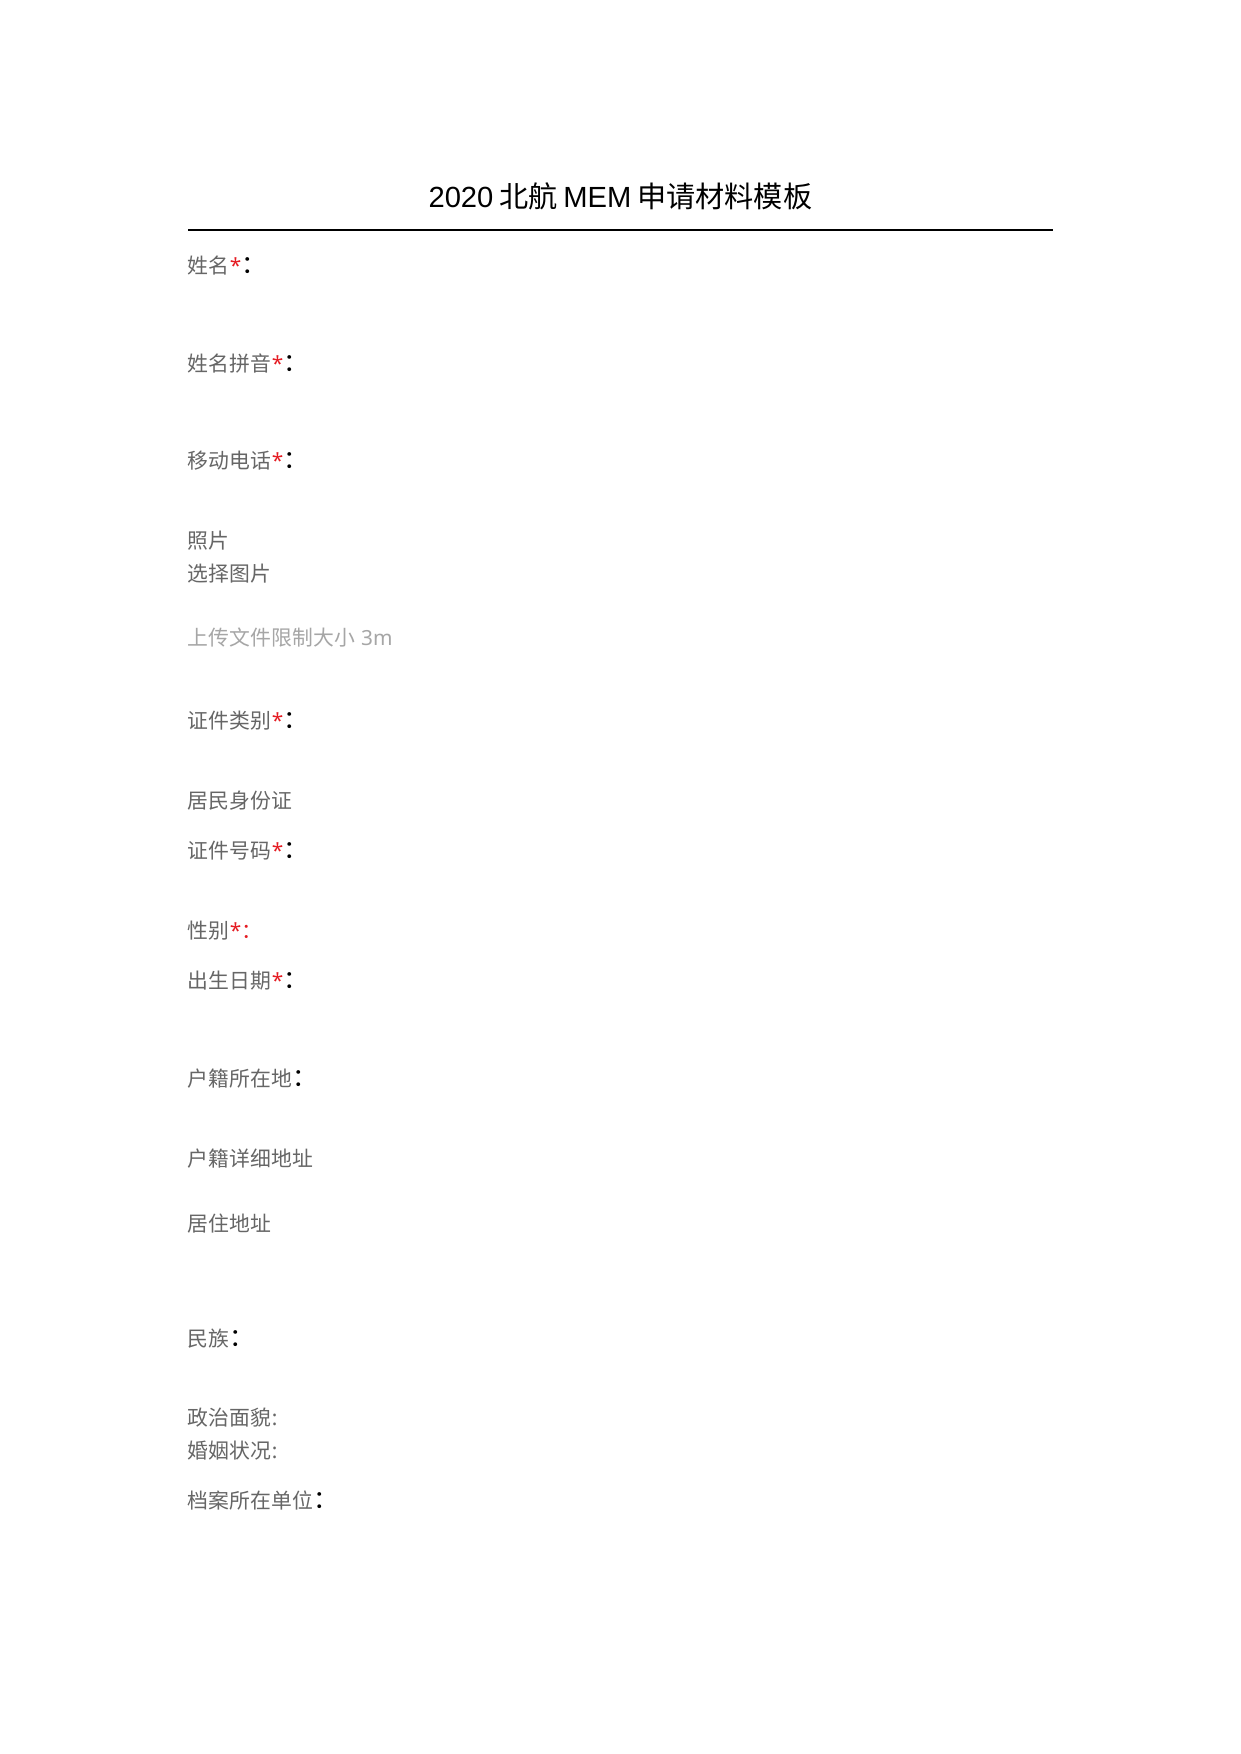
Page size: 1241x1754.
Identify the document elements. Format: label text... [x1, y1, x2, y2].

text 照片 选择图片 [187, 523, 1053, 588]
text 2020北航MEM申请材料模板 [187, 162, 1053, 231]
text 政治面貌: [187, 1401, 1053, 1433]
text 性别*： [187, 913, 1053, 946]
text 证件类别*： [187, 686, 1053, 751]
text 上传文件限制大小 3m [187, 621, 1053, 653]
text 证件号码*： [187, 816, 1053, 881]
text 出生日期*： [187, 946, 1053, 1011]
text 姓名*： [187, 231, 1053, 296]
text 民族： [187, 1303, 1053, 1368]
text 户籍所在地： [187, 1043, 1053, 1108]
text 移动电话*： [187, 426, 1053, 491]
text 户籍详细地址 [187, 1141, 1053, 1173]
text 姓名拼音*： [187, 328, 1053, 393]
text 档案所在单位： [187, 1466, 1053, 1531]
text 居住地址 [187, 1206, 1053, 1238]
text 居民身份证 [187, 783, 1053, 816]
text 婚姻状况: [187, 1433, 1053, 1466]
